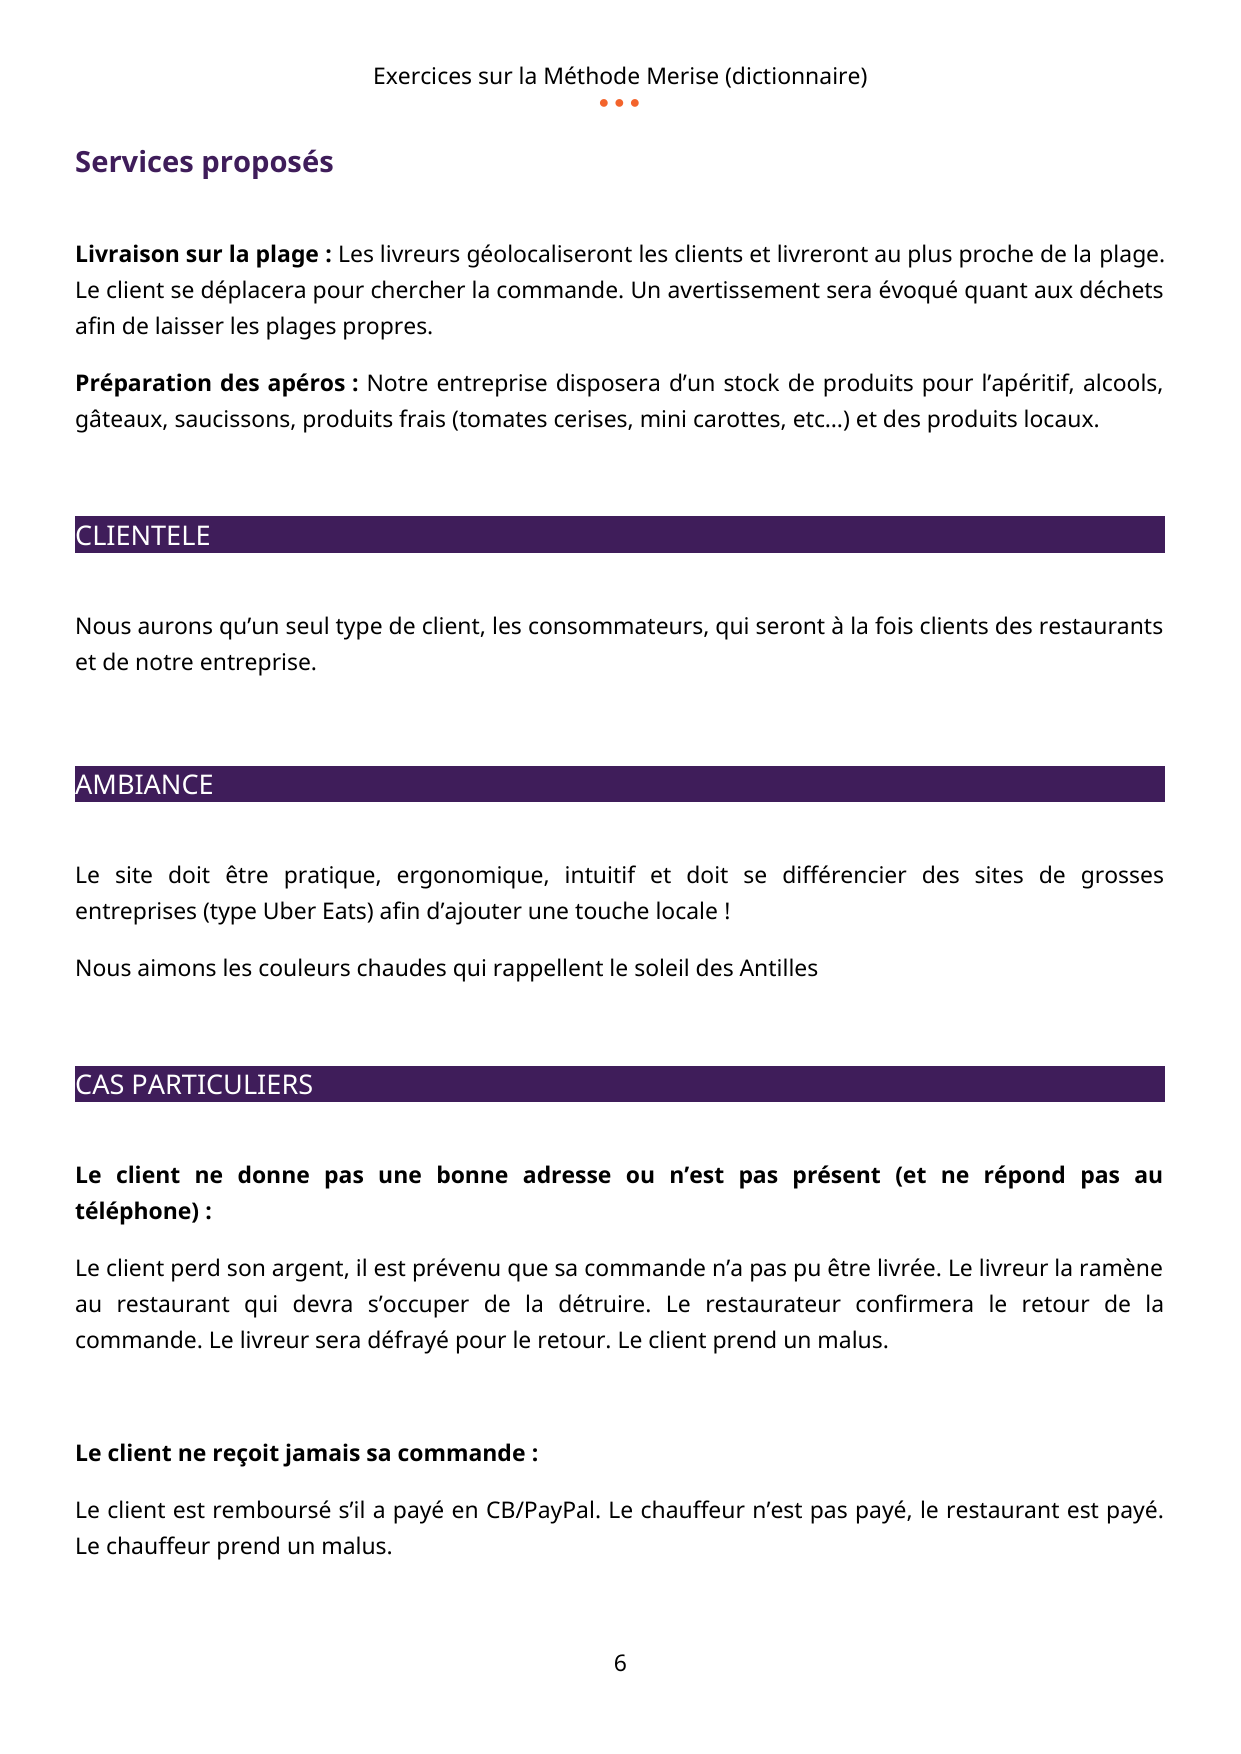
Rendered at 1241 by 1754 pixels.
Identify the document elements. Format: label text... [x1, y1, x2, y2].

text Le site doit être pratique, ergonomique, intuitif et doit se différencier des sites de grosses entreprises (type Uber Eats) afin d’ajouter une touche locale ! [75, 859, 1165, 926]
subtitle Services proposés [75, 141, 1165, 181]
text Le client est remboursé s’il a payé en CB/PayPal. Le chauffeur n’est pas payé, le restaurant est payé. Le chauffeur prend un malus. [75, 1494, 1165, 1561]
text Le client ne reçoit jamais sa commande : [75, 1437, 1165, 1468]
text Préparation des apéros : Notre entreprise disposera d’un stock de produits pour l’apéritif, alcools, gâteaux, saucissons, produits frais (tomates cerises, mini carottes, etc…) et des produits locaux. [75, 367, 1165, 434]
text Livraison sur la plage : Les livreurs géolocaliseront les clients et livreront au plus proche de la plage. Le client se déplacera pour chercher la commande. Un avertissement sera évoqué quant aux déchets afin de laisser les plages propres. [75, 238, 1165, 341]
text Nous aimons les couleurs chaudes qui rappellent le soleil des Antilles [75, 952, 1165, 983]
subtitle AMBIANCE [75, 766, 1165, 802]
text Le client perd son argent, il est prévenu que sa commande n’a pas pu être livrée. Le livreur la ramène au restaurant qui devra s’occuper de la détruire. Le restaurateur confirmera le retour de la commande. Le livreur sera défrayé pour le retour. Le client prend un malus. [75, 1252, 1165, 1355]
subtitle CAS PARTICULIERS [75, 1066, 1165, 1102]
text Nous aurons qu’un seul type de client, les consommateurs, qui seront à la fois clients des restaurants et de notre entreprise. [75, 610, 1165, 677]
subtitle CLIENTELE [75, 516, 1165, 553]
text Le client ne donne pas une bonne adresse ou n’est pas présent (et ne répond pas au téléphone) : [75, 1159, 1165, 1226]
